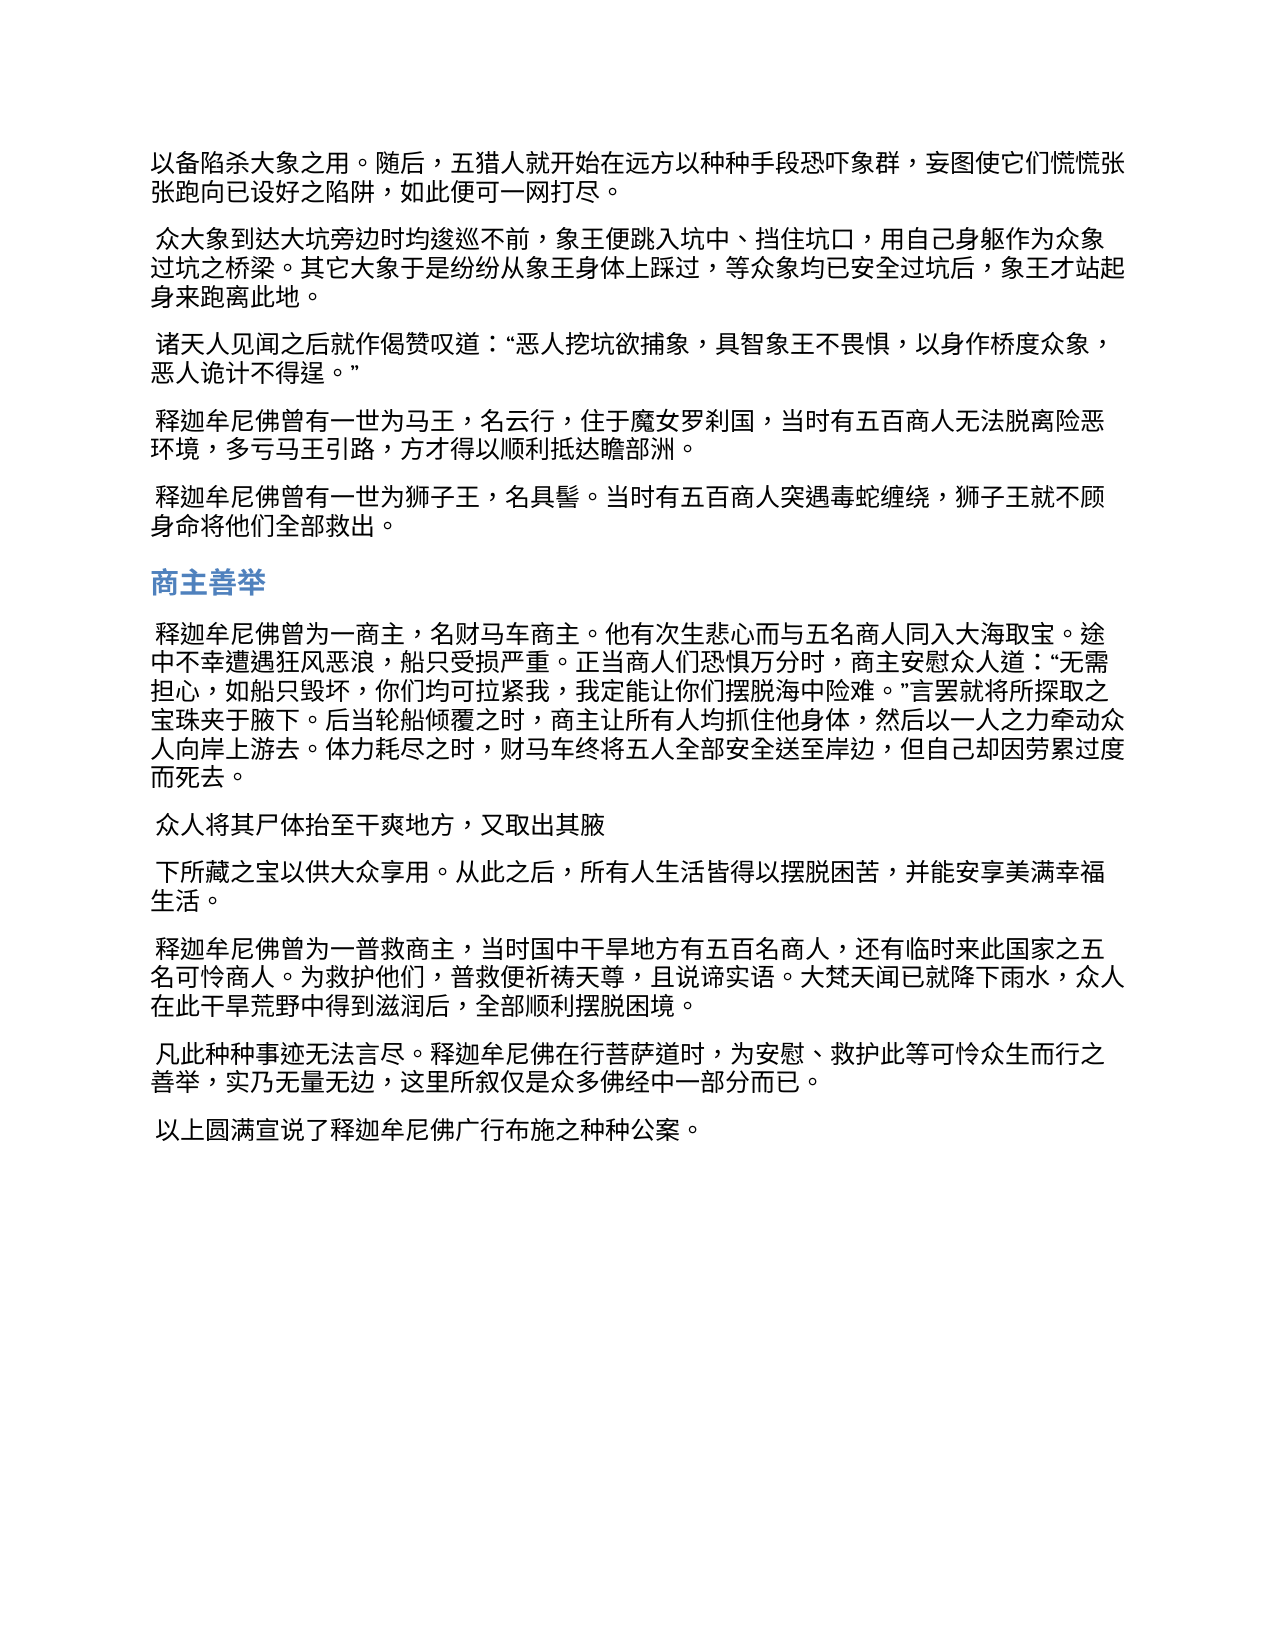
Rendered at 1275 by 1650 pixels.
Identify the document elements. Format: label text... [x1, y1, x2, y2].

text 凡此种种事迹无法言尽。释迦牟尼佛在行菩萨道时，为安慰、救护此等可怜众生而行之善举，实乃无量无边，这里所叙仅是众多佛经中一部分而已。 [150, 1041, 1125, 1098]
text 诸天人见闻之后就作偈赞叹道：“恶人挖坑欲捕象，具智象王不畏惧，以身作桥度众象，恶人诡计不得逞。” [150, 331, 1125, 389]
text 众人将其尸体抬至干爽地方，又取出其腋 [150, 812, 1125, 841]
text 释迦牟尼佛曾为一商主，名财马车商主。他有次生悲心而与五名商人同入大海取宝。途中不幸遭遇狂风恶浪，船只受损严重。正当商人们恐惧万分时，商主安慰众人道：“无需担心，如船只毁坏，你们均可拉紧我，我定能让你们摆脱海中险难。”言罢就将所探取之宝珠夹于腋下。后当轮船倾覆之时，商主让所有人均抓住他身体，然后以一人之力牵动众人向岸上游去。体力耗尽之时，财马车终将五人全部安全送至岸边，但自己却因劳累过度而死去。 [150, 621, 1125, 793]
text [150, 150, 1125, 207]
text 释迦牟尼佛曾有一世为马王，名云行，住于魔女罗刹国，当时有五百商人无法脱离险恶环境，多亏马王引路，方才得以顺利抵达瞻部洲。 [150, 407, 1125, 465]
text 释迦牟尼佛曾有一世为狮子王，名具髻。当时有五百商人突遇毒蛇缠绕，狮子王就不顾身命将他们全部救出。 [150, 484, 1125, 541]
subtitle 商主善举 [150, 562, 1125, 602]
text 释迦牟尼佛曾为一普救商主，当时国中干旱地方有五百名商人，还有临时来此国家之五名可怜商人。为救护他们，普救便祈祷天尊，且说谛实语。大梵天闻已就降下雨水，众人在此干旱荒野中得到滋润后，全部顺利摆脱困境。 [150, 936, 1125, 1022]
text 下所藏之宝以供大众享用。从此之后，所有人生活皆得以摆脱困苦，并能安享美满幸福生活。 [150, 859, 1125, 917]
text 以上圆满宣说了释迦牟尼佛广行布施之种种公案。 [150, 1117, 1125, 1146]
text 众大象到达大坑旁边时均逡巡不前，象王便跳入坑中、挡住坑口，用自己身躯作为众象过坑之桥梁。其它大象于是纷纷从象王身体上踩过，等众象均已安全过坑后，象王才站起身来跑离此地。 [150, 226, 1125, 312]
